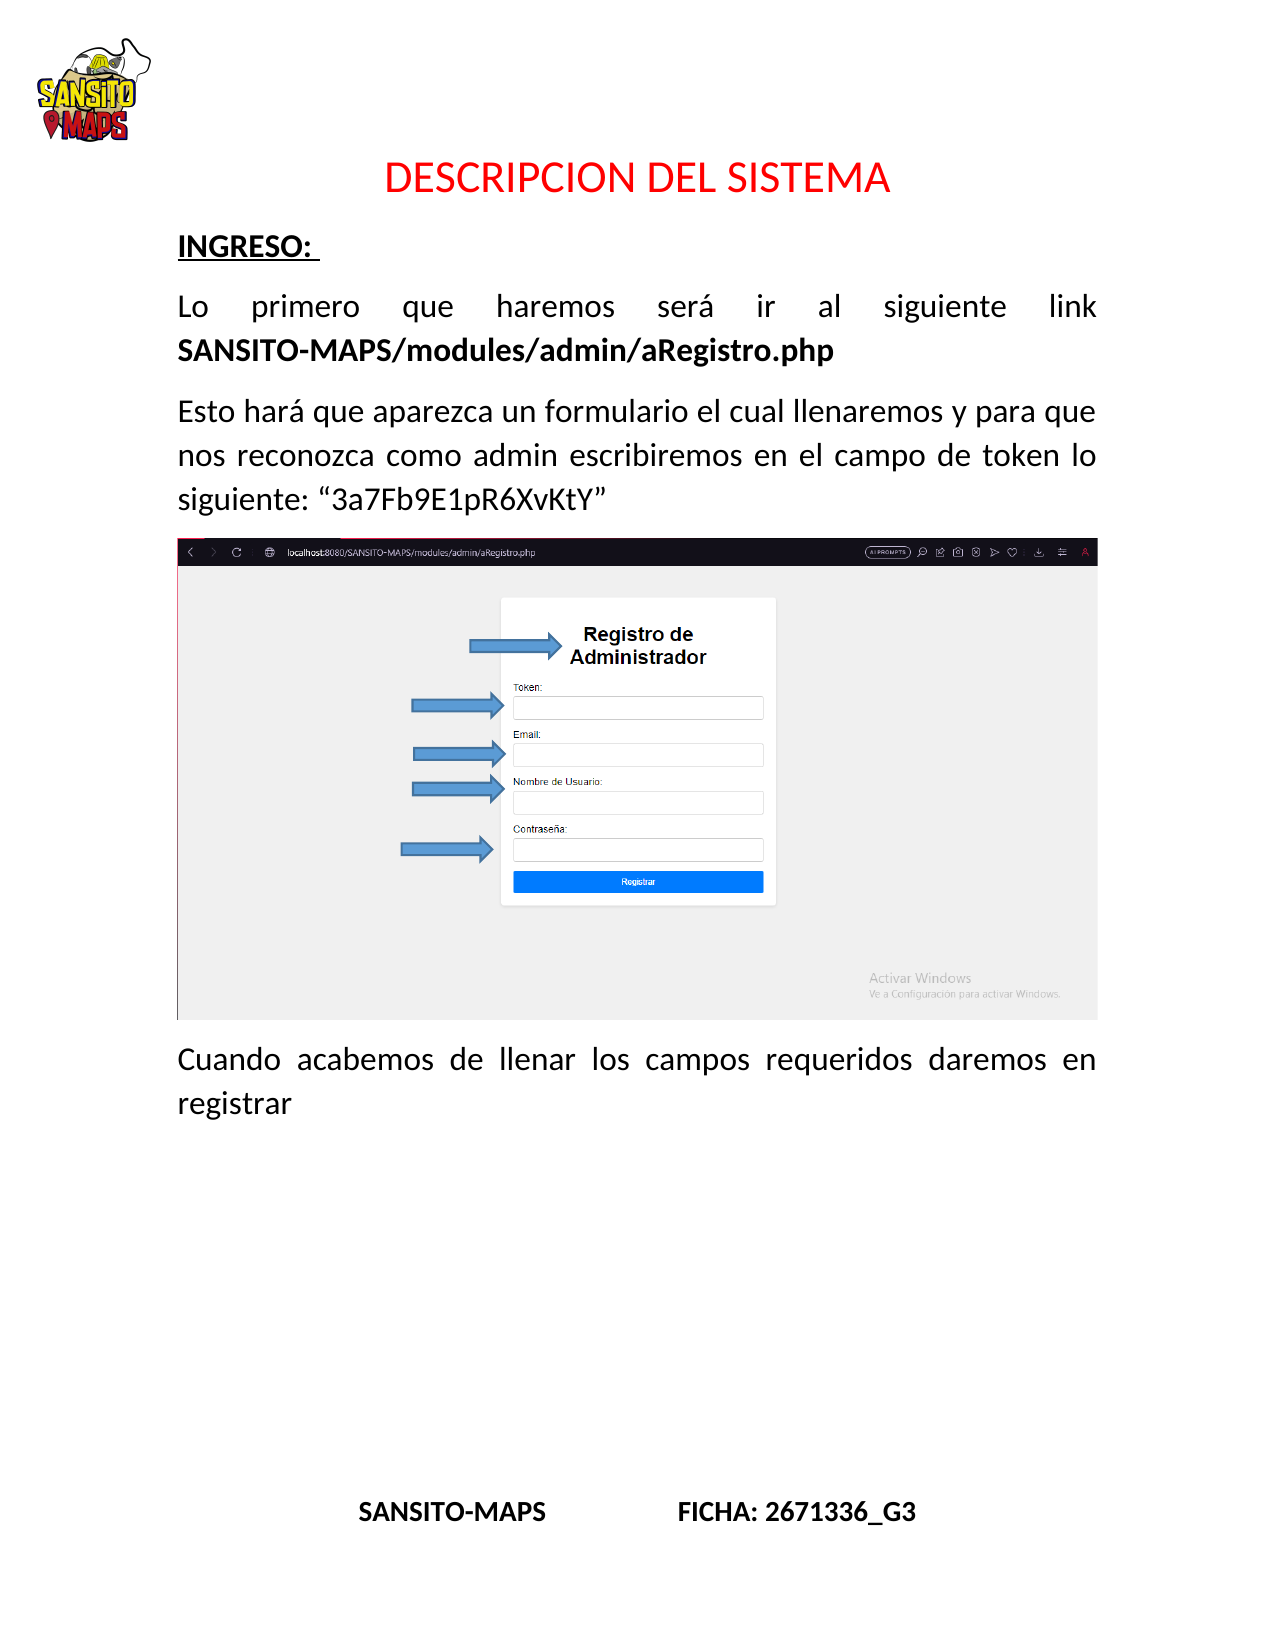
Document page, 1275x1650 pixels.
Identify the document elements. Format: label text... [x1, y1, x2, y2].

text Cuando acabemos de llenar los campos requeridos daremos en registrar [177, 1038, 1098, 1123]
text DESCRIPCION DEL SISTEMA [177, 148, 1098, 203]
text Lo primero que haremos será ir al siguiente link SANSITO-MAPS/modules/admin/aRegistro.php [177, 285, 1098, 370]
text Esto hará que aparezca un formulario el cual llenaremos y para que nos reconozca como admin escribiremos en el campo de token lo siguiente: “3a7Fb9E1pR6XvKtY” [177, 390, 1098, 518]
text INGRESO: [177, 224, 1098, 265]
picture [36, 37, 152, 143]
picture [177, 538, 1098, 1020]
